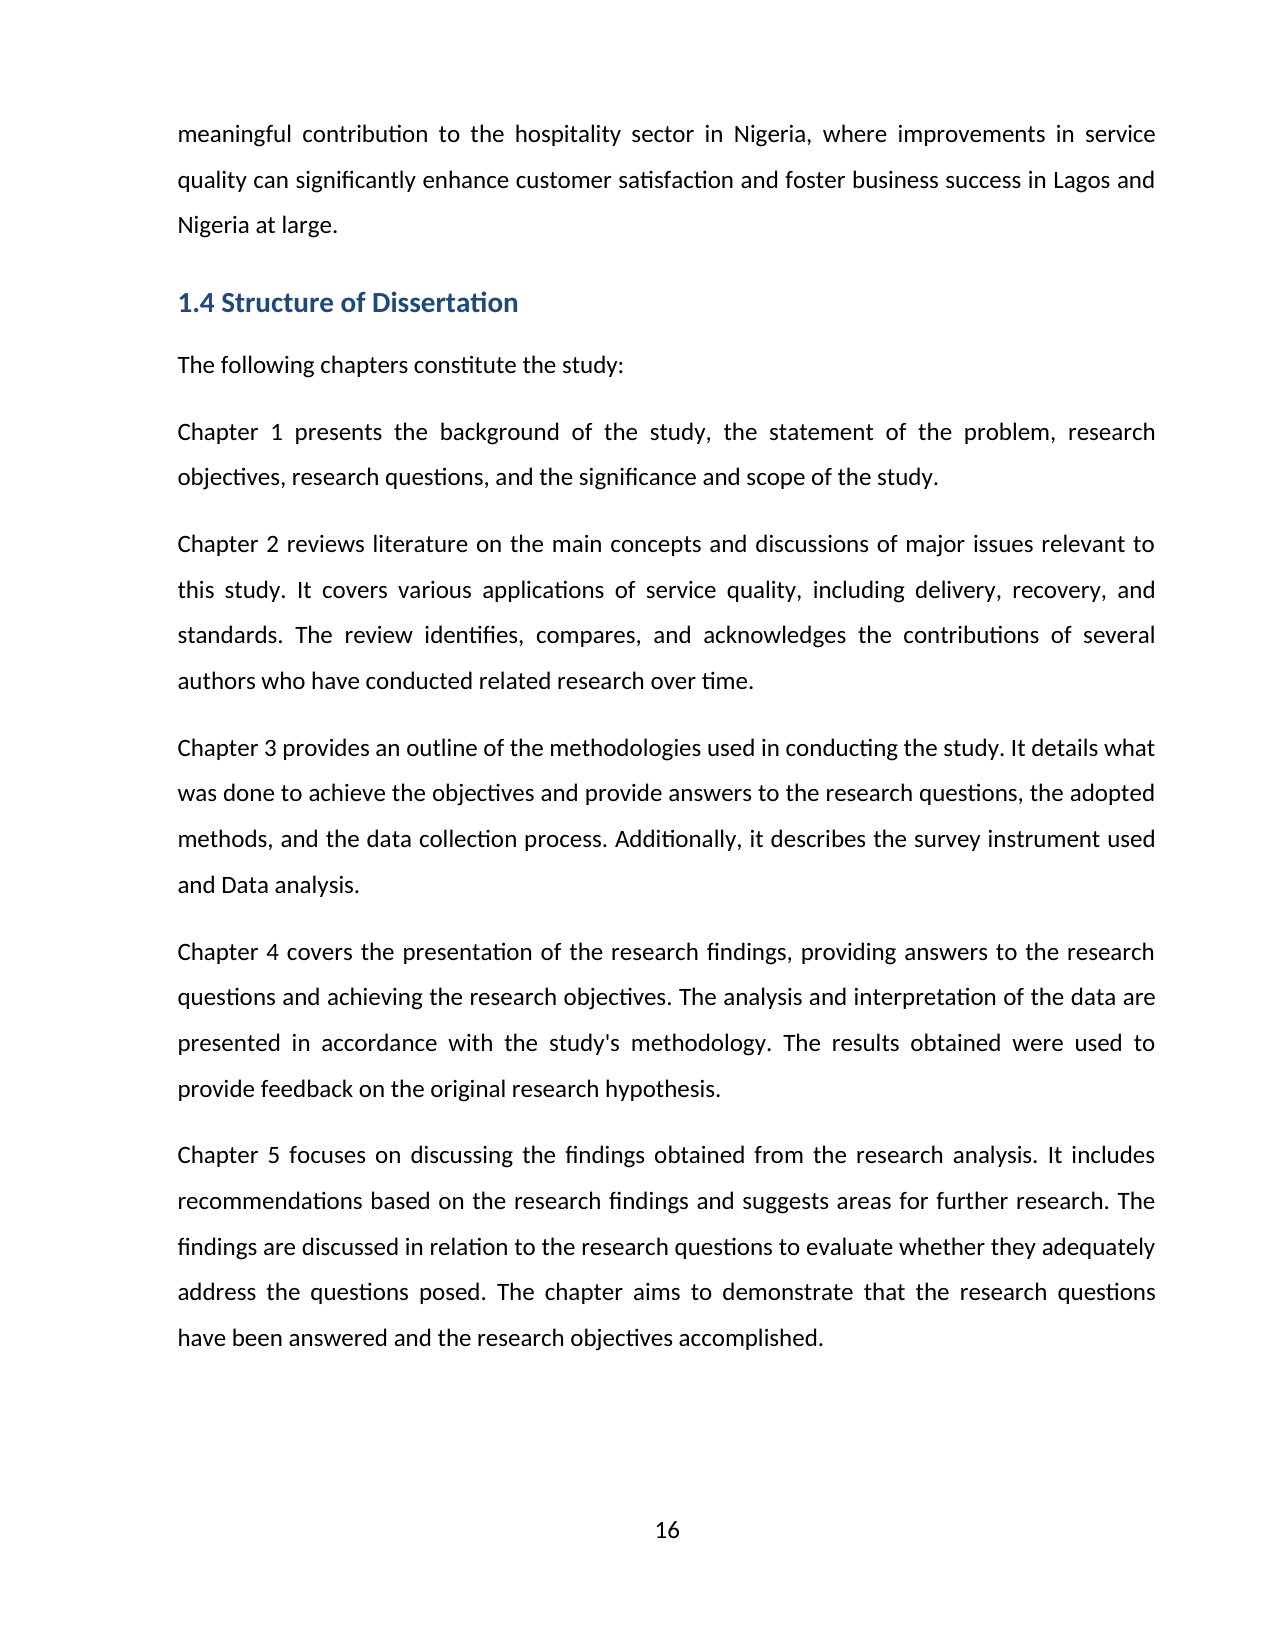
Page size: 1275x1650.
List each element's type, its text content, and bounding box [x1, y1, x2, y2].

subtitle 1.4 Structure of Dissertation [177, 284, 1157, 320]
text Chapter 2 reviews literature on the main concepts and discussions of major issues relevant to this study. It covers various applications of service quality, including delivery, recovery, and standards. The review identifies, compares, and acknowledges the contributions of several authors who have conducted related research over time. [177, 528, 1157, 696]
text The following chapters constitute the study: [177, 349, 1157, 380]
text Chapter 1 presents the background of the study, the statement of the problem, research objectives, research questions, and the significance and scope of the study. [177, 416, 1157, 492]
text Chapter 3 provides an outline of the methodologies used in conducting the study. It details what was done to achieve the objectives and provide answers to the research questions, the adopted methods, and the data collection process. Additionally, it describes the survey instrument used and Data analysis. [177, 732, 1157, 899]
text Chapter 5 focuses on discussing the findings obtained from the research analysis. It includes recommendations based on the research findings and suggests areas for further research. The findings are discussed in relation to the research questions to evaluate whether they adequately address the questions posed. The chapter aims to demonstrate that the research questions have been answered and the research objectives accomplished. [177, 1139, 1157, 1353]
text Chapter 4 covers the presentation of the research findings, providing answers to the research questions and achieving the research objectives. The analysis and interpretation of the data are presented in accordance with the study's methodology. The results obtained were used to provide feedback on the original research hypothesis. [177, 936, 1157, 1103]
